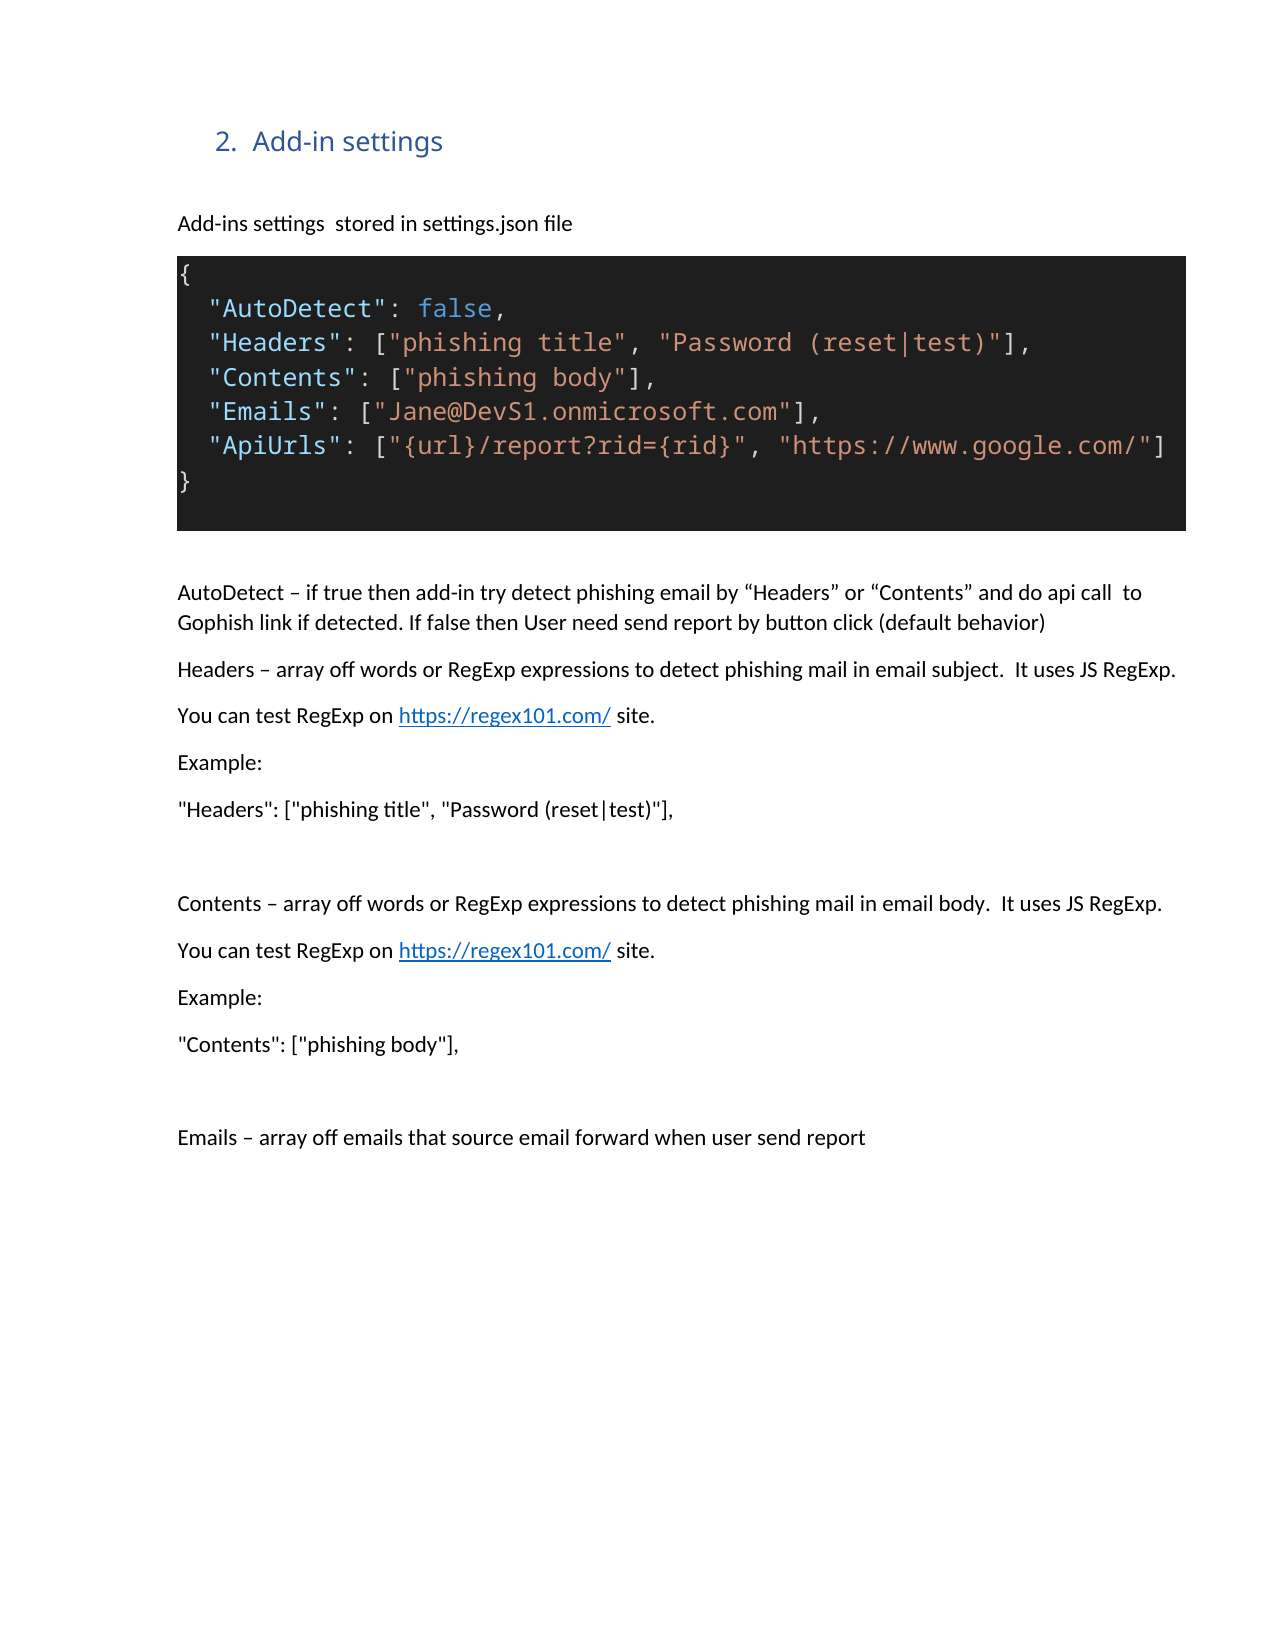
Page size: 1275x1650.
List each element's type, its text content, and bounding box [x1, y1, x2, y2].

text Emails – array off emails that source email forward when user send report [177, 1123, 1186, 1152]
text Contents – array off words or RegExp expressions to detect phishing mail in email body. It uses JS RegExp. [177, 889, 1186, 917]
text "Contents": ["phishing body"], [177, 1030, 1186, 1058]
text AutoDetect – if true then add-in try detect phishing email by “Headers” or “Contents” and do api call to Gophish link if detected. If false then User need send report by button click (default behavior) [177, 578, 1186, 636]
text "Contents": ["phishing body"], [177, 359, 1186, 393]
text Headers – array off words or RegExp expressions to detect phishing mail in email subject. It uses JS RegExp. [177, 655, 1186, 683]
subtitle Add-in settings [215, 122, 1186, 159]
text You can test RegExp on https://regex101.com/ site. [177, 936, 1186, 964]
text Example: [177, 983, 1186, 1011]
text You can test RegExp on https://regex101.com/ site. [177, 702, 1186, 730]
text Add-ins settings stored in settings.json file [177, 209, 1186, 237]
text "Emails": ["Jane@DevS1.onmicrosoft.com"], [177, 393, 1186, 428]
text Example: [177, 748, 1186, 777]
text { [177, 256, 1186, 290]
text "Headers": ["phishing title", "Password (reset|test)"], [177, 324, 1186, 359]
text } [177, 462, 1186, 496]
text "AutoDetect": false, [177, 290, 1186, 324]
text "ApiUrls": ["{url}/report?rid={rid}", "https://www.google.com/"] [177, 428, 1186, 462]
text "Headers": ["phishing title", "Password (reset|test)"], [177, 795, 1186, 823]
